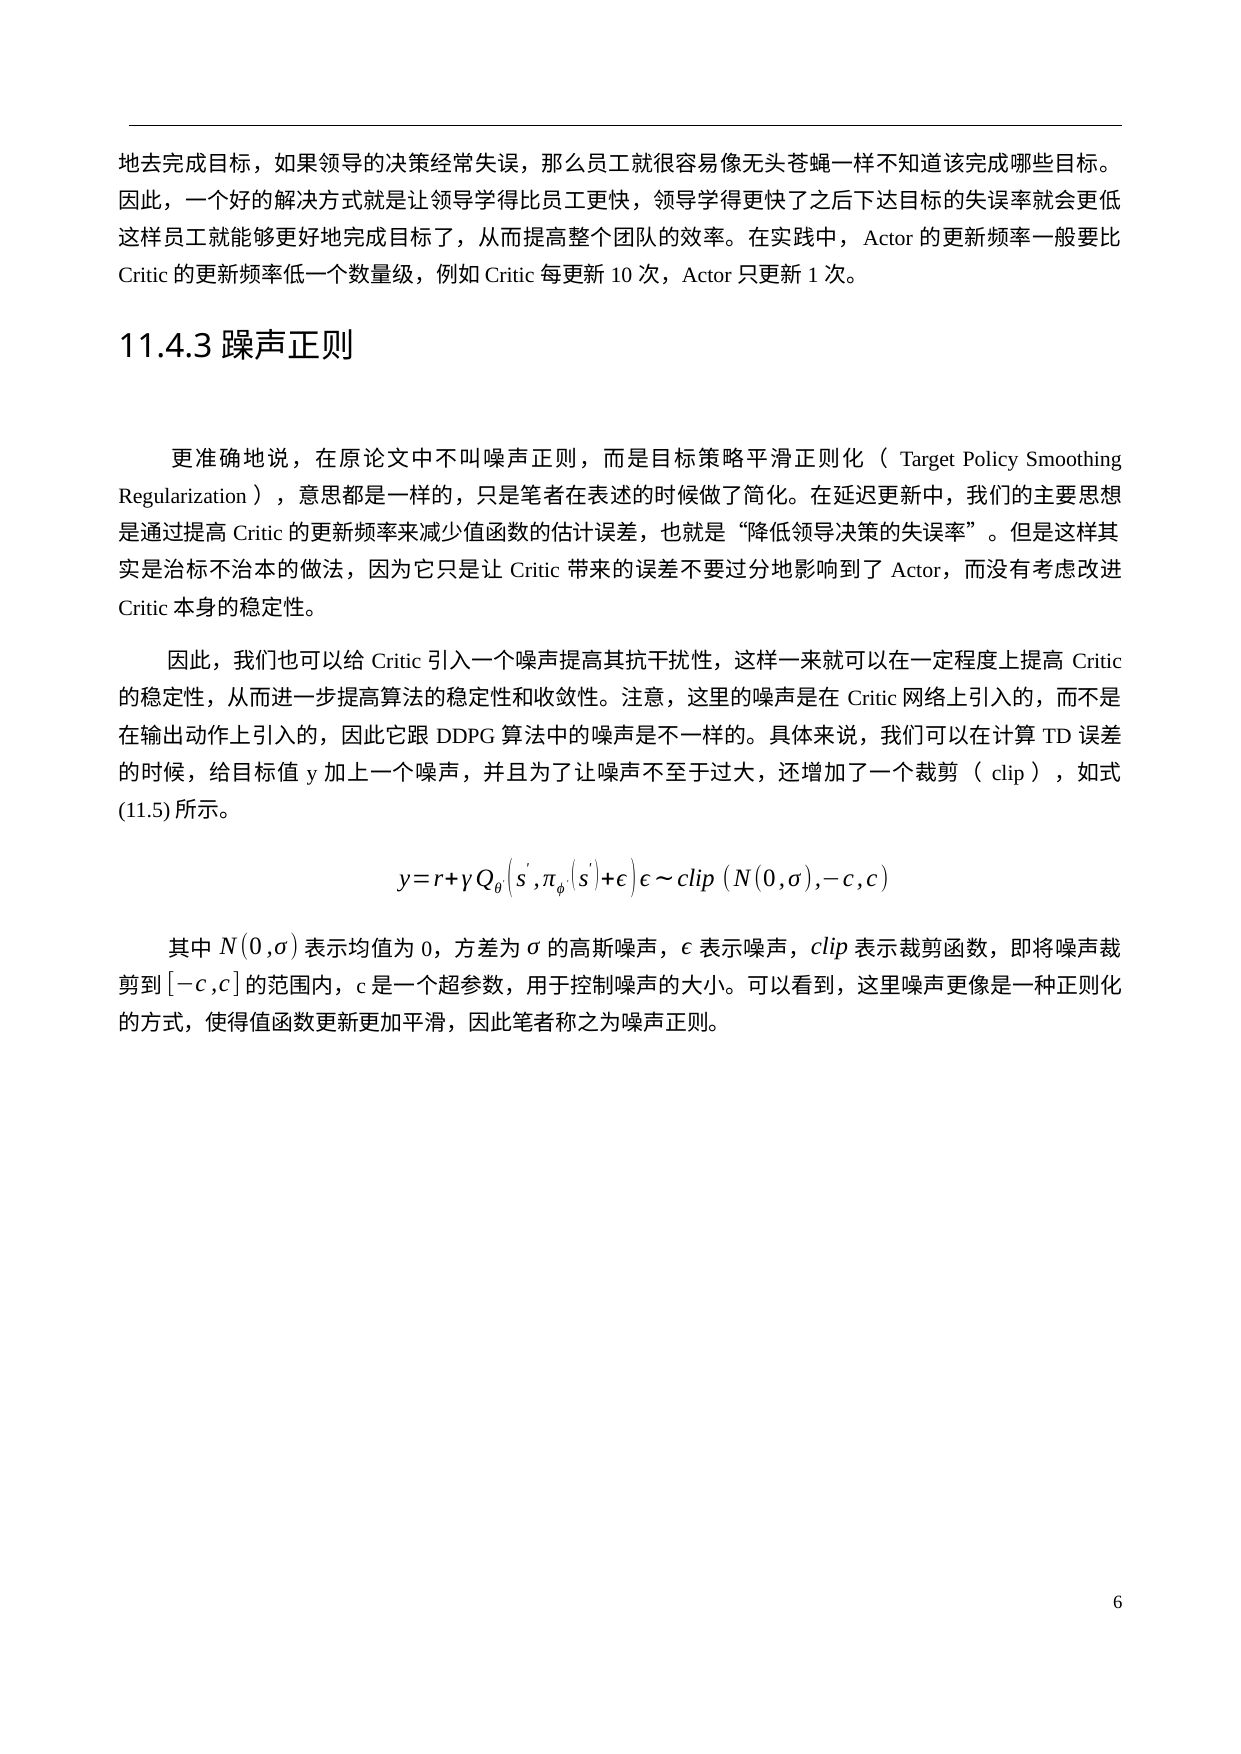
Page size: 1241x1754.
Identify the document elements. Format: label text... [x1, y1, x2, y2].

text 更准确地说，在原论文中不叫噪声正则，而是目标策略平滑正则化（ Target Policy Smoothing Regularization ），意思都是一样的，只是笔者在表述的时候做了简化。在延迟更新中，我们的主要思想是通过提高 Critic 的更新频率来减少值函数的估计误差，也就是“降低领导决策的失误率”。但是这样其实是治标不治本的做法，因为它只是让 Critic 带来的误差不要过分地影响到了 Actor，而没有考虑改进 Critic 本身的稳定性。 [118, 440, 1122, 622]
text 因此，我们也可以给 Critic 引入一个噪声提高其抗干扰性，这样一来就可以在一定程度上提高 Critic 的稳定性，从而进一步提高算法的稳定性和收敛性。注意，这里的噪声是在 Critic 网络上引入的，而不是在输出动作上引入的，因此它跟 DDPG 算法中的噪声是不一样的。具体来说，我们可以在计算 TD 误差的时候，给目标值 y 加上一个噪声，并且为了让噪声不至于过大，还增加了一个裁剪（ clip ），如式 (11.5) 所示。 [118, 643, 1122, 824]
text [118, 145, 1122, 289]
text 其中 表示均值为 0，方差为 的高斯噪声， 表示噪声， 表示裁剪函数，即将噪声裁剪到 的范围内，c 是一个超参数，用于控制噪声的大小。可以看到，这里噪声更像是一种正则化的方式，使得值函数更新更加平滑，因此笔者称之为噪声正则。 [118, 930, 1122, 1037]
subtitle 11.4.3 躁声正则 [118, 310, 1122, 375]
